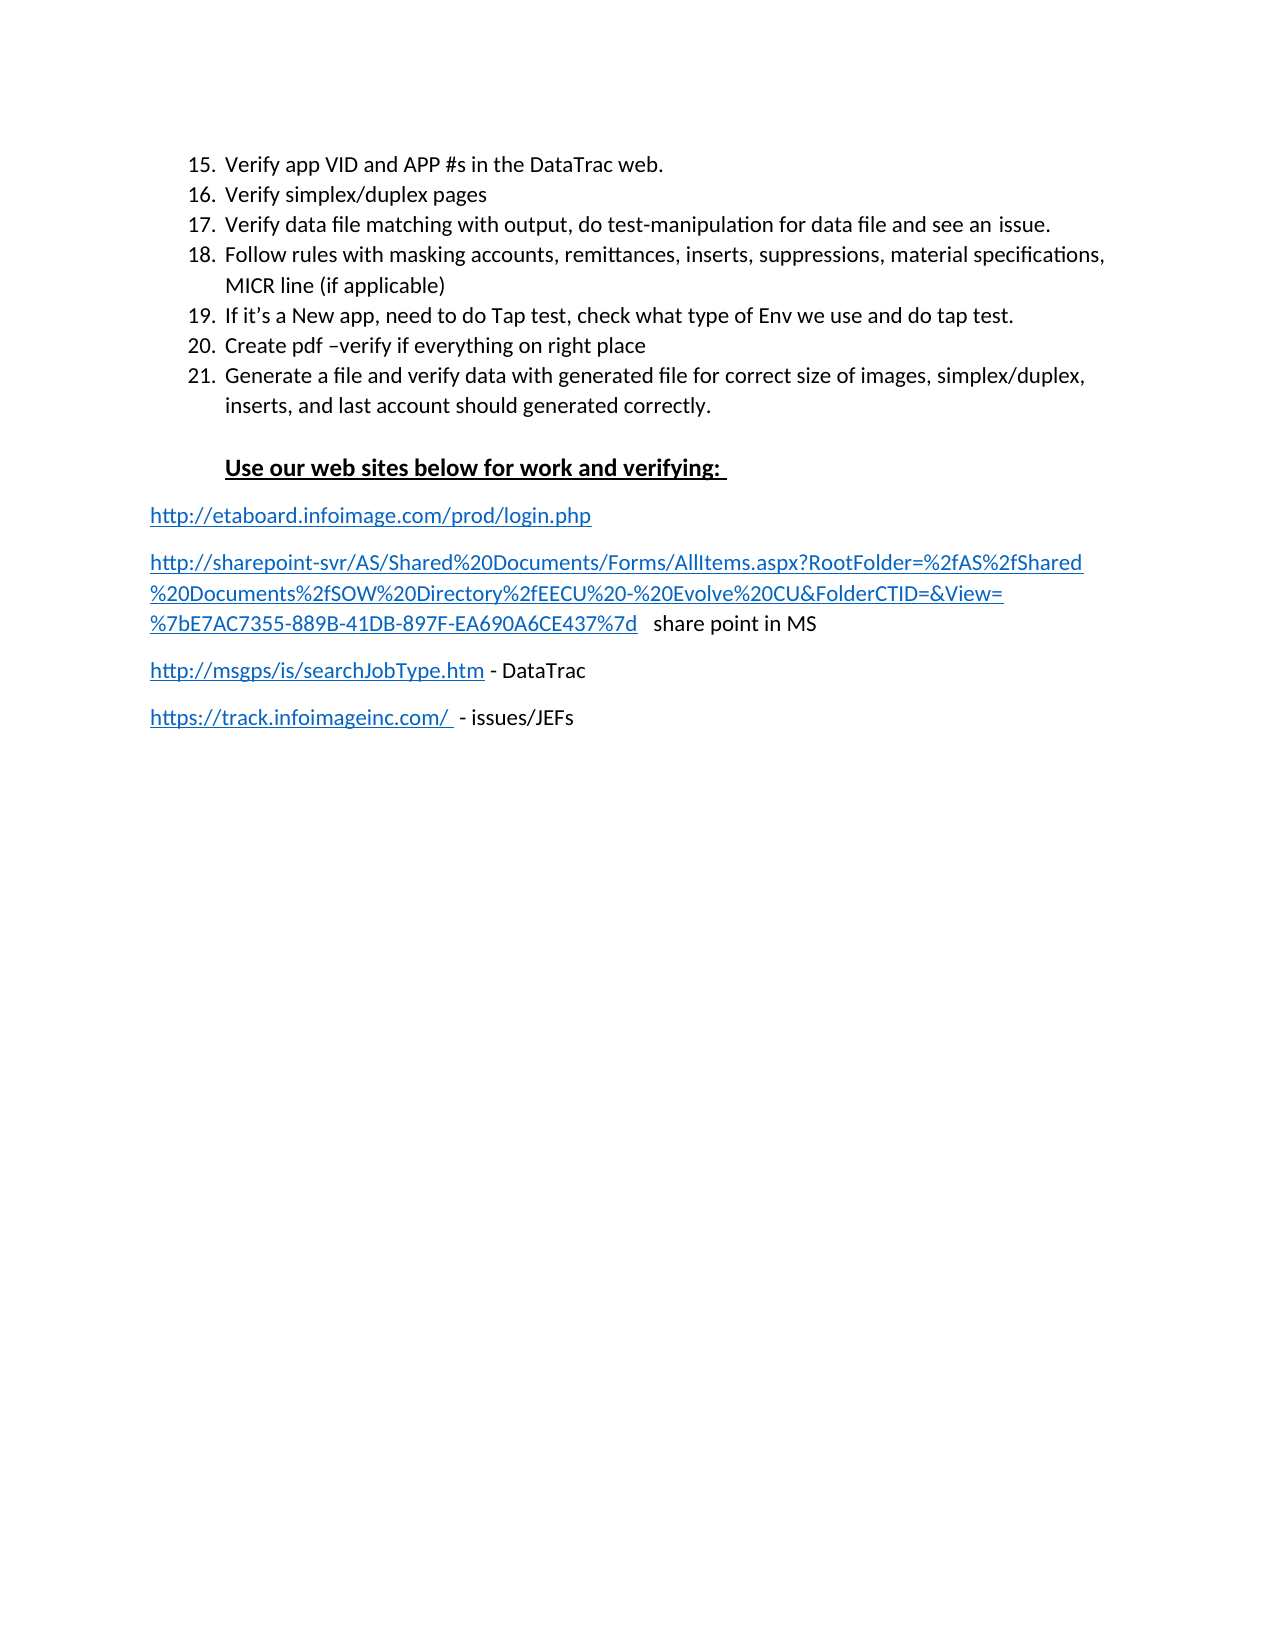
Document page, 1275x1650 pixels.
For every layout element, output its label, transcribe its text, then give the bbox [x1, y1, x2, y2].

list Verify simplex/duplex pages [187, 180, 1125, 208]
text http://msgps/is/searchJobType.htm - DataTrac [150, 656, 1125, 684]
list Use our web sites below for work and verifying: [225, 452, 1125, 483]
list Verify data file matching with output, do test-manipulation for data file and see an issue. [187, 210, 1125, 238]
list If it’s a New app, need to do Tap test, check what type of Env we use and do tap test. [187, 301, 1125, 329]
list Follow rules with masking accounts, remittances, inserts, suppressions, material specifications, MICR line (if applicable) [187, 241, 1125, 299]
list Verify app VID and APP #s in the DataTrac web. [187, 150, 1125, 178]
list Generate a file and verify data with generated file for correct size of images, simplex/duplex, inserts, and last account should generated correctly. [187, 361, 1125, 420]
text http://etaboard.infoimage.com/prod/login.php [150, 502, 1125, 530]
text http://sharepoint-svr/AS/Shared%20Documents/Forms/AllItems.aspx?RootFolder=%2fAS%2fShared%20Documents%2fSOW%20Directory%2fEECU%20-%20Evolve%20CU&FolderCTID=&View=%7bE7AC7355-889B-41DB-897F-EA690A6CE437%7d share point in MS [150, 548, 1125, 637]
list Create pdf –verify if everything on right place [187, 331, 1125, 359]
text https://track.infoimageinc.com/ - issues/JEFs [150, 703, 1125, 731]
